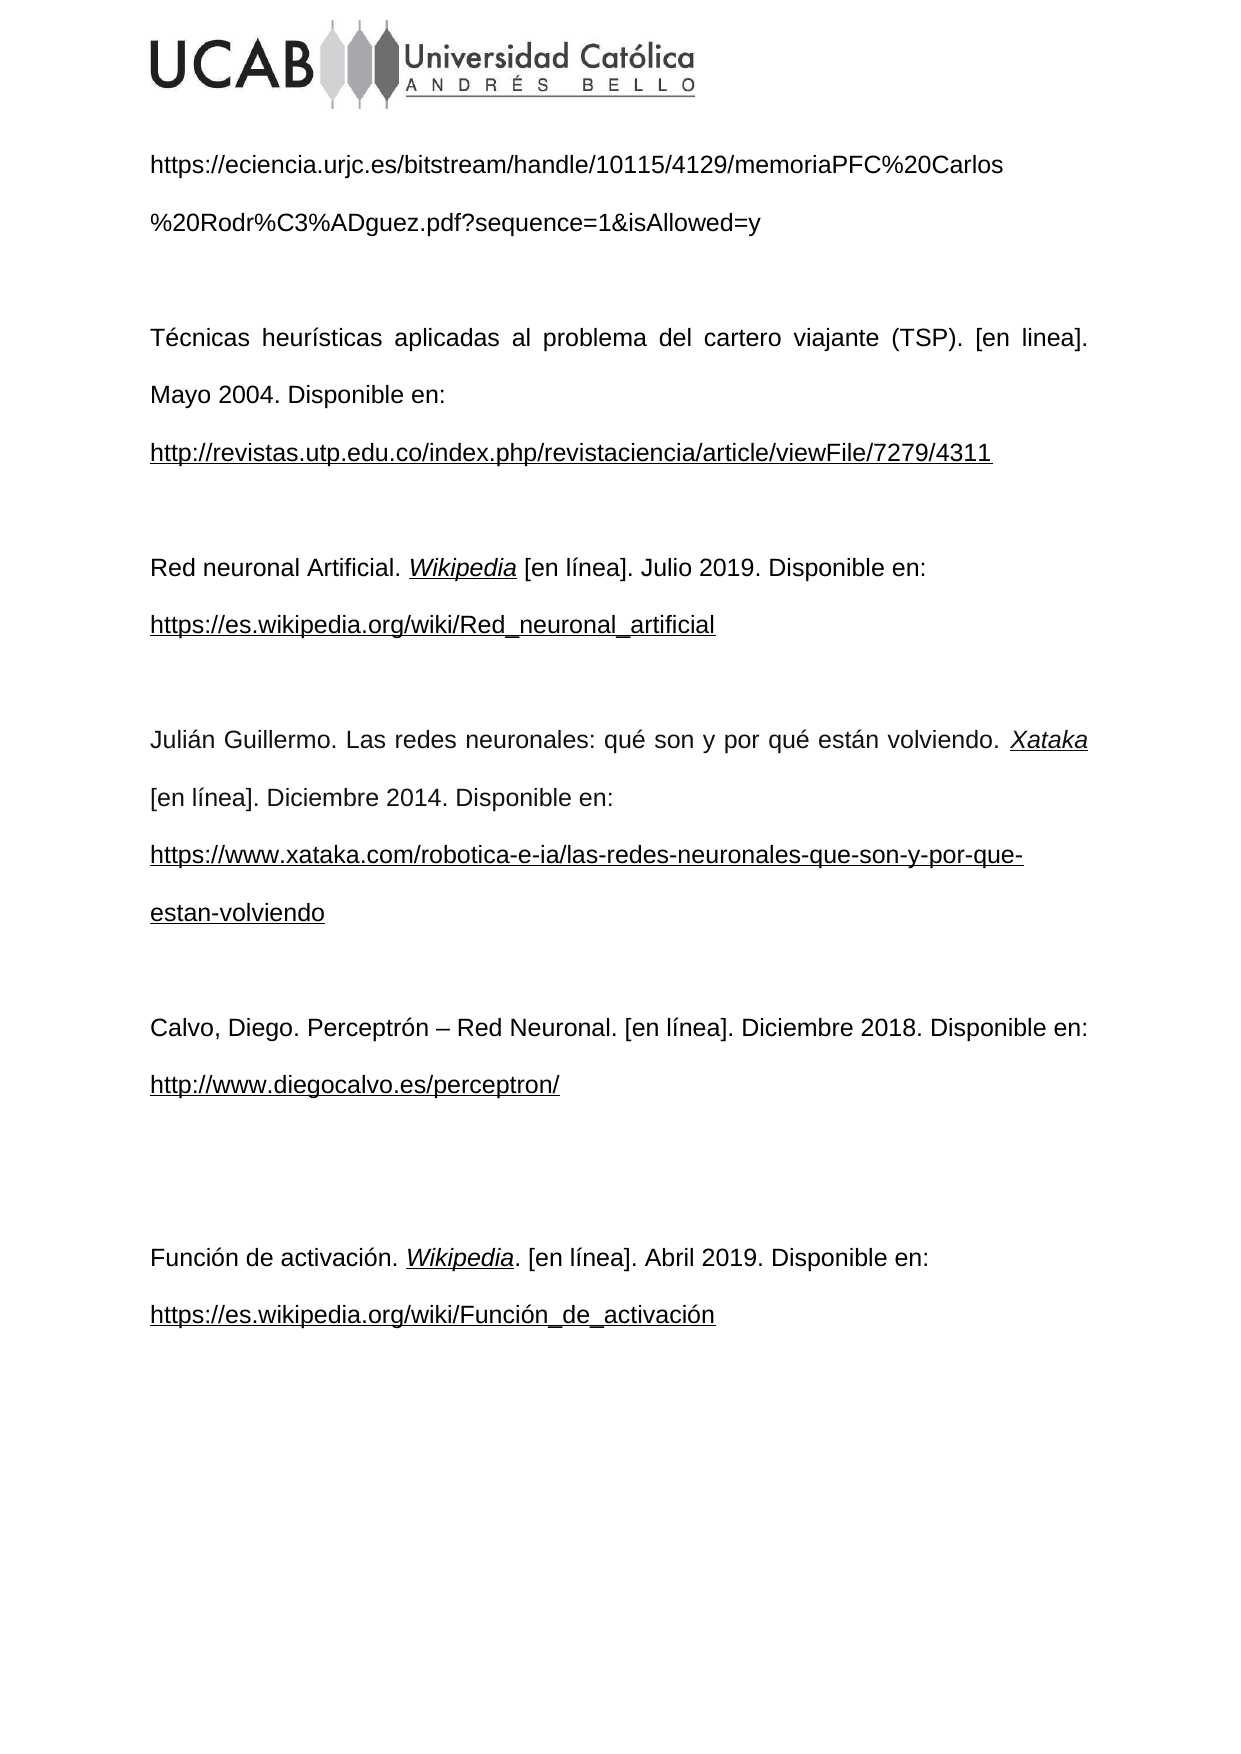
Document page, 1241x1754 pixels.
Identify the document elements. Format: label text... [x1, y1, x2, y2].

text http://revistas.utp.edu.co/index.php/revistaciencia/article/viewFile/7279/4311 [150, 437, 1090, 466]
text Red neuronal Artificial. Wikipedia [en línea]. Julio 2019. Disponible en: [150, 552, 1090, 581]
text https://es.wikipedia.org/wiki/Función_de_activación [150, 1300, 1090, 1386]
text https://eciencia.urjc.es/bitstream/handle/10115/4129/memoriaPFC%20Carlos%20Rodr%C3%ADguez.pdf?sequence=1&isAllowed=y [150, 150, 1090, 236]
text Función de activación. Wikipedia. [en línea]. Abril 2019. Disponible en: [150, 1242, 1090, 1271]
text Julián Guillermo. Las redes neuronales: qué son y por qué están volviendo. Xataka [en línea]. Diciembre 2014. Disponible en: [150, 725, 1090, 811]
picture [150, 20, 696, 109]
text Técnicas heurísticas aplicadas al problema del cartero viajante (TSP). [en linea]. Mayo 2004. Disponible en: [150, 322, 1090, 409]
text Calvo, Diego. Perceptrón – Red Neuronal. [en línea]. Diciembre 2018. Disponible en: http://www.diegocalvo.es/perceptron/ [150, 1012, 1090, 1099]
text https://www.xataka.com/robotica-e-ia/las-redes-neuronales-que-son-y-por-que-estan-volviendo [150, 840, 1090, 926]
text https://es.wikipedia.org/wiki/Red_neuronal_artificial [150, 610, 1090, 639]
